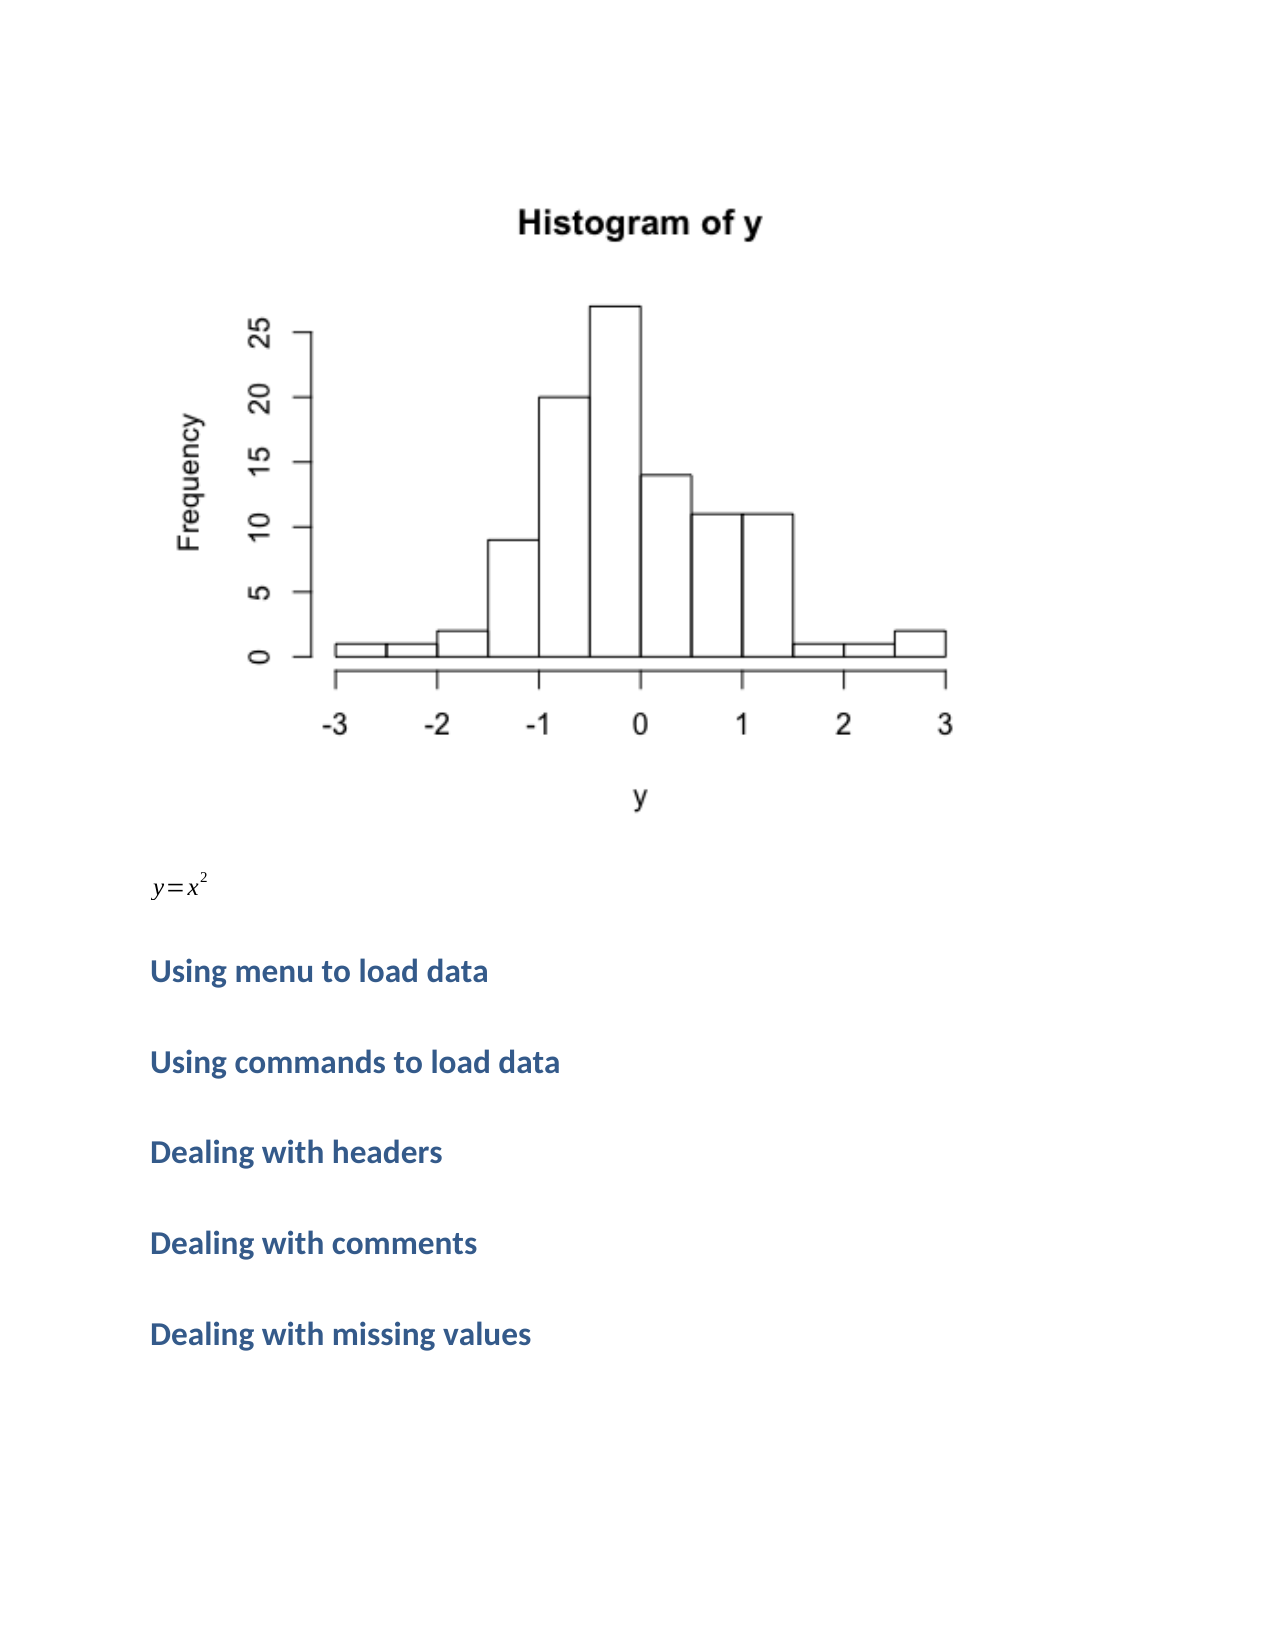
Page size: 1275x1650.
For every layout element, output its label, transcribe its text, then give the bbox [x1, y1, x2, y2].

subtitle Using menu to load data [150, 950, 1125, 991]
subtitle Dealing with comments [150, 1222, 1125, 1263]
subtitle Dealing with missing values [150, 1313, 1125, 1353]
subtitle Using commands to load data [150, 1041, 1125, 1081]
picture [168, 150, 1044, 850]
subtitle Dealing with headers [150, 1131, 1125, 1172]
